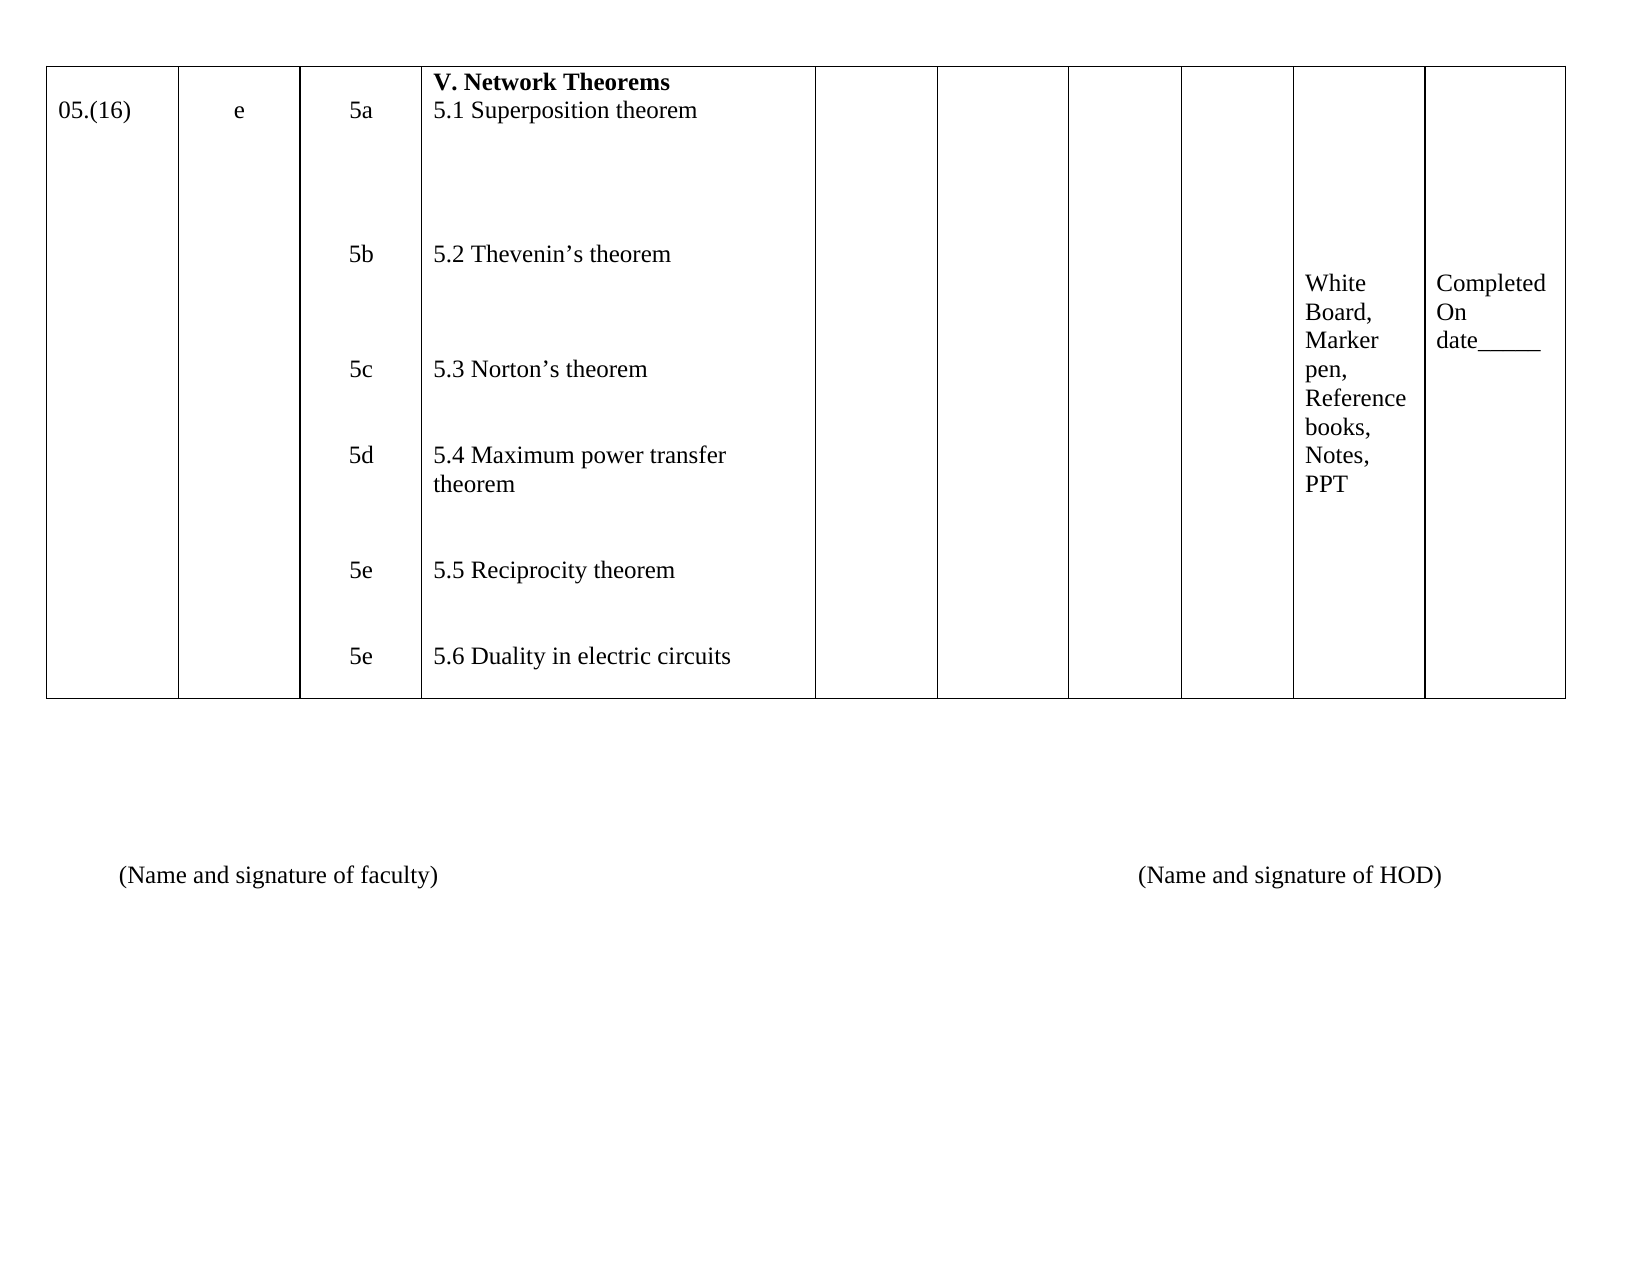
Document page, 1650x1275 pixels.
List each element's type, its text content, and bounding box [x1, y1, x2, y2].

text (Name and signature of faculty) (Name and signature of HOD) [112, 860, 1500, 889]
table_cell V. Network Theorems 5.1 Superposition theorem 5.2 Thevenin’s theorem 5.3 Norton’s theorem 5.4 Maximum power transfer theorem 5.5 Reciprocity theorem 5.6 Duality in electric circuits [422, 67, 815, 697]
table_cell [816, 67, 937, 697]
table_cell 5a 5b 5c 5d 5e 5e [301, 67, 421, 697]
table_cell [1294, 67, 1424, 697]
table_cell e [179, 67, 299, 697]
table_cell [1182, 67, 1293, 697]
table_cell 05.(16) [47, 67, 178, 697]
table_cell [1069, 67, 1181, 697]
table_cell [1426, 67, 1565, 697]
table_cell [938, 67, 1068, 697]
